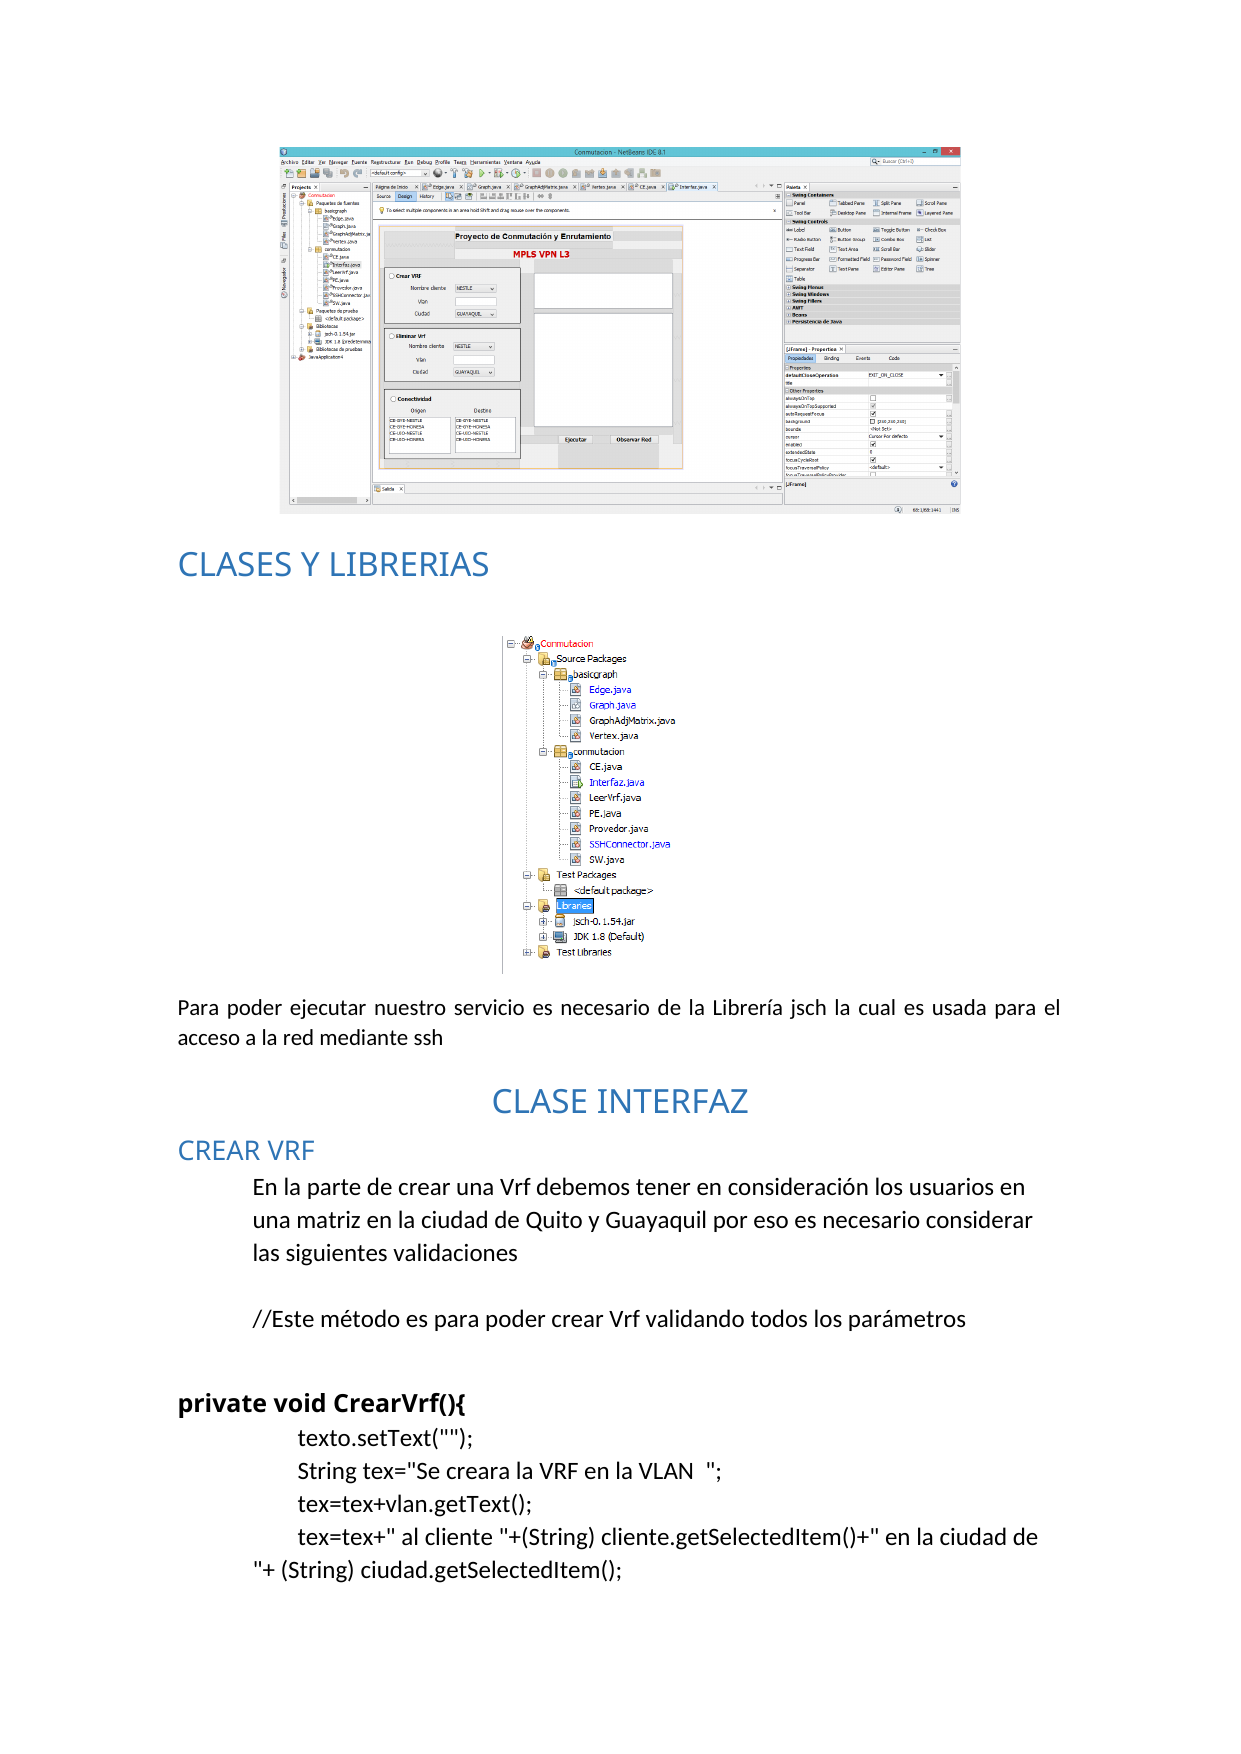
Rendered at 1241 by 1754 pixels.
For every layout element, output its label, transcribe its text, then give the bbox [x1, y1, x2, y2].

list En la parte de crear una Vrf debemos tener en consideración los usuarios en una matriz en la ciudad de Quito y Guayaquil por eso es necesario considerar las siguientes validaciones [252, 1171, 1063, 1268]
list texto.setText(""); [252, 1422, 1063, 1453]
list tex=tex+vlan.getText(); [252, 1488, 1063, 1518]
picture [502, 636, 738, 974]
picture [279, 147, 961, 514]
subtitle CREAR VRF [177, 1131, 1063, 1168]
list tex=tex+" al cliente "+(String) cliente.getSelectedItem()+" en la ciudad de "+ (String) ciudad.getSelectedItem(); [252, 1521, 1063, 1584]
text Para poder ejecutar nuestro servicio es necesario de la Librería jsch la cual es usada para el acceso a la red mediante ssh [177, 993, 1063, 1051]
list //Este método es para poder crear Vrf validando todos los parámetros [252, 1303, 1063, 1333]
list String tex="Se creara la VRF en la VLAN "; [252, 1455, 1063, 1486]
subtitle private void CrearVrf(){ [177, 1385, 1063, 1419]
subtitle CLASES Y LIBRERIAS [177, 541, 1063, 586]
subtitle CLASE INTERFAZ [177, 1078, 1063, 1124]
